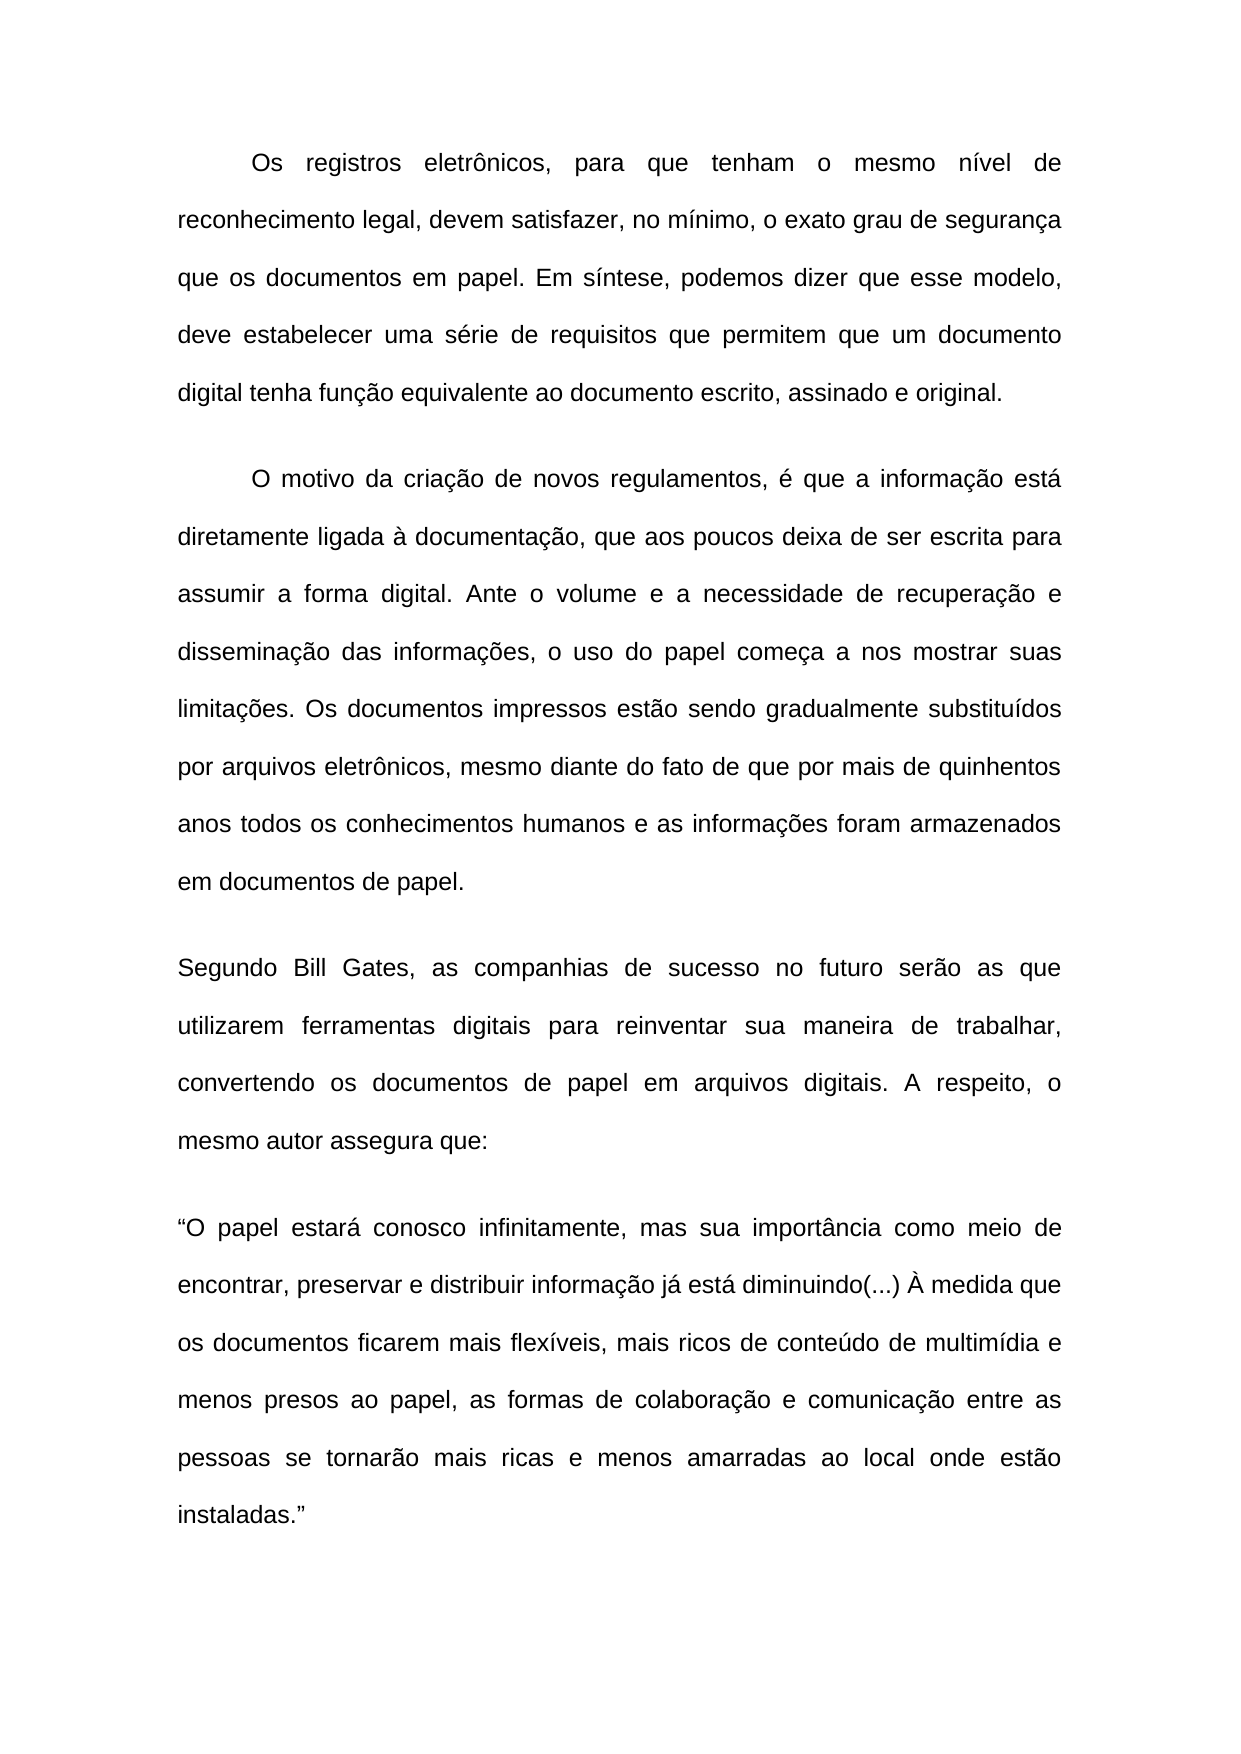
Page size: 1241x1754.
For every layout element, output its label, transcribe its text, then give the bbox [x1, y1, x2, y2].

text O motivo da criação de novos regulamentos, é que a informação está diretamente ligada à documentação, que aos poucos deixa de ser escrita para assumir a forma digital. Ante o volume e a necessidade de recuperação e disseminação das informações, o uso do papel começa a nos mostrar suas limitações. Os documentos impressos estão sendo gradualmente substituídos por arquivos eletrônicos, mesmo diante do fato de que por mais de quinhentos anos todos os conhecimentos humanos e as informações foram armazenados em documentos de papel. [177, 464, 1063, 896]
text “O papel estará conosco infinitamente, mas sua importância como meio de encontrar, preservar e distribuir informação já está diminuindo(...) À medida que os documentos ficarem mais flexíveis, mais ricos de conteúdo de multimídia e menos presos ao papel, as formas de colaboração e comunicação entre as pessoas se tornarão mais ricas e menos amarradas ao local onde estão instaladas.” [177, 1213, 1063, 1529]
text Segundo Bill Gates, as companhias de sucesso no futuro serão as que utilizarem ferramentas digitais para reinventar sua maneira de trabalhar, convertendo os documentos de papel em arquivos digitais. A respeito, o mesmo autor assegura que: [177, 953, 1063, 1155]
text Os registros eletrônicos, para que tenham o mesmo nível de reconhecimento legal, devem satisfazer, no mínimo, o exato grau de segurança que os documentos em papel. Em síntese, podemos dizer que esse modelo, deve estabelecer uma série de requisitos que permitem que um documento digital tenha função equivalente ao documento escrito, assinado e original. [177, 148, 1063, 406]
